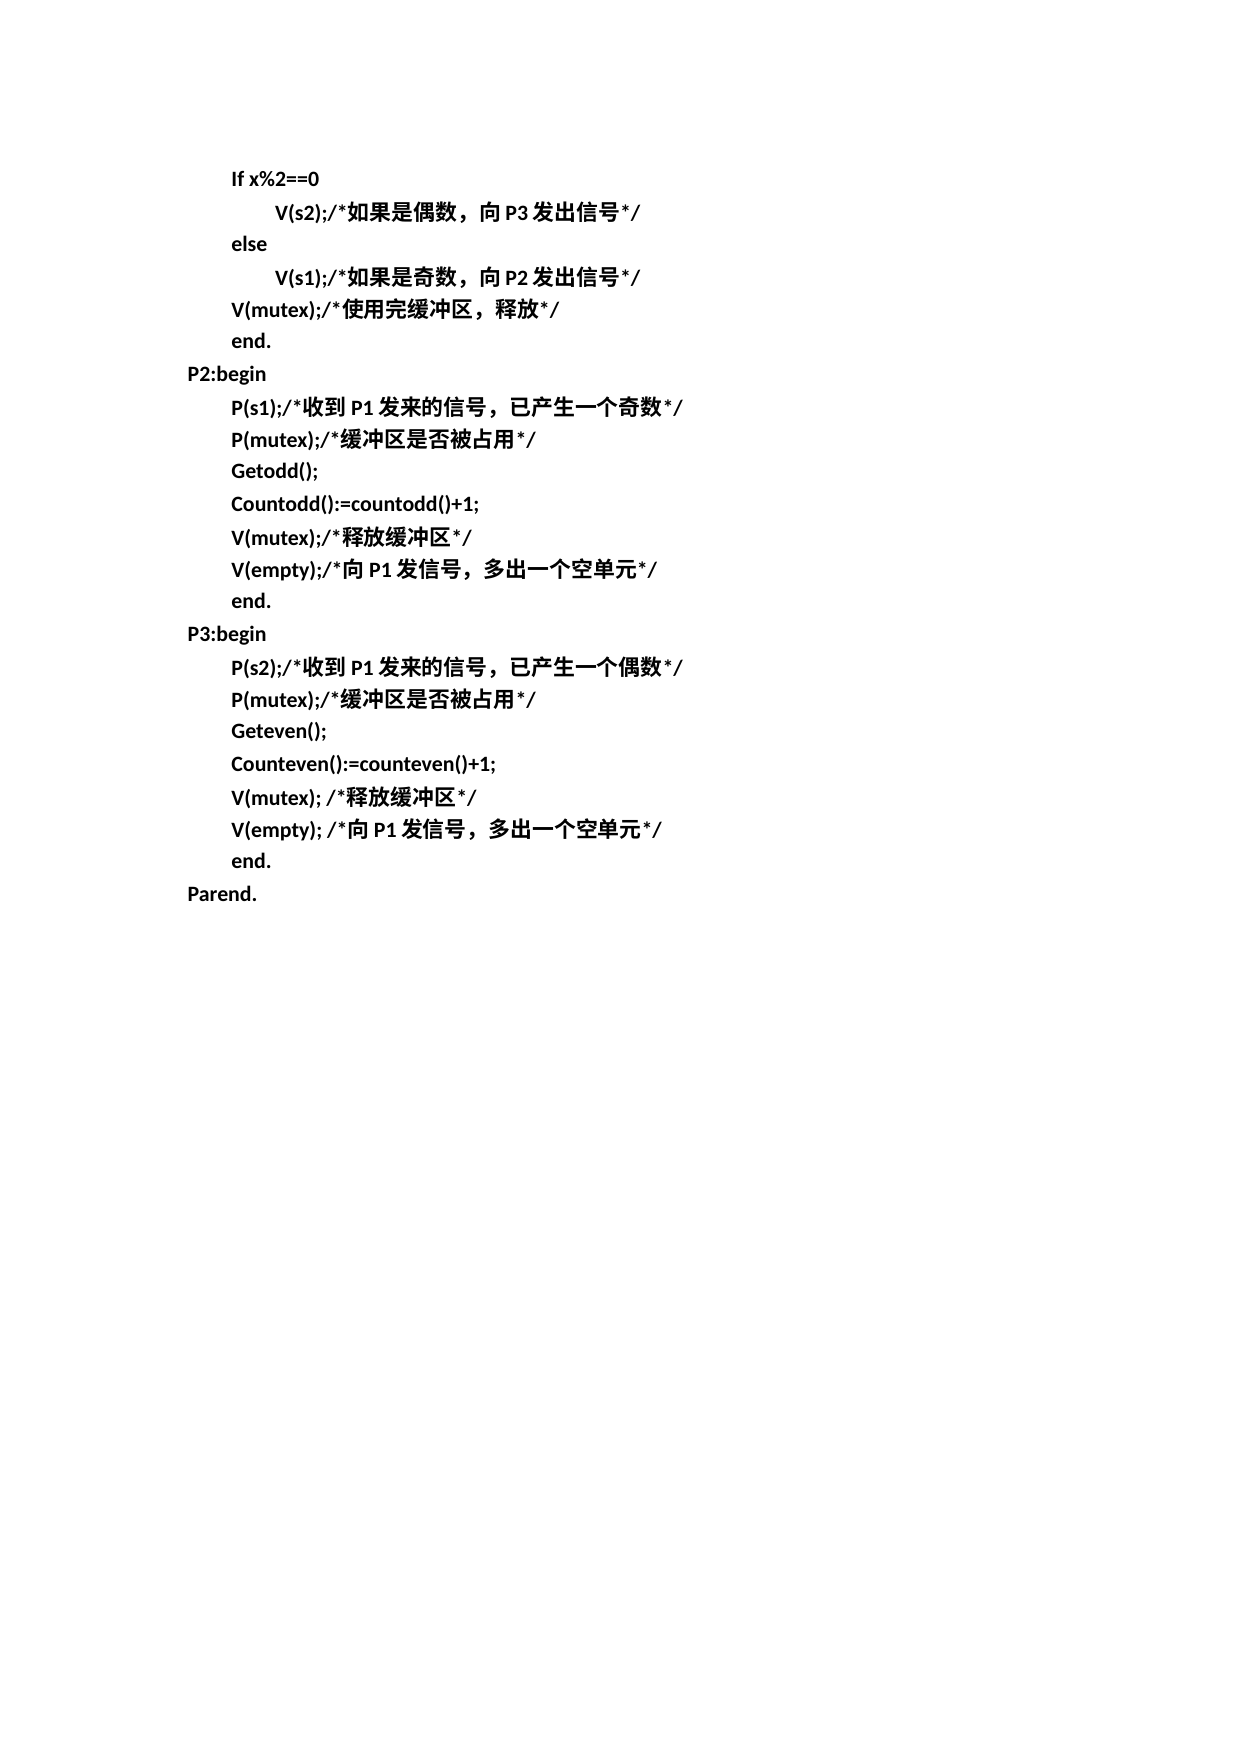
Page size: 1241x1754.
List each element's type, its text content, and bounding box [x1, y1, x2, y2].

text P(mutex);/*缓冲区是否被占用*/ [187, 422, 1053, 454]
text V(s2);/*如果是偶数，向P3发出信号*/ [231, 194, 1053, 227]
text else [187, 227, 1053, 259]
text end. [187, 584, 1053, 617]
text V(empty); /*向P1发信号，多出一个空单元*/ [187, 812, 1053, 844]
text P(s1);/*收到P1发来的信号，已产生一个奇数*/ [187, 389, 1053, 422]
text P2:begin [187, 357, 1053, 389]
text end. [187, 844, 1053, 877]
text Counteven():=counteven()+1; [187, 747, 1053, 779]
text V(s1);/*如果是奇数，向P2发出信号*/ [231, 259, 1053, 292]
text If x%2==0 [187, 162, 1053, 194]
text Parend. [187, 877, 1053, 909]
text Countodd():=countodd()+1; [187, 487, 1053, 519]
text V(empty);/*向P1发信号，多出一个空单元*/ [187, 552, 1053, 584]
text P(s2);/*收到P1发来的信号，已产生一个偶数*/ [187, 649, 1053, 682]
text V(mutex); /*释放缓冲区*/ [187, 779, 1053, 812]
text P(mutex);/*缓冲区是否被占用*/ [187, 682, 1053, 714]
text V(mutex);/*释放缓冲区*/ [187, 519, 1053, 552]
text V(mutex);/*使用完缓冲区，释放*/ [187, 292, 1053, 324]
text Geteven(); [187, 714, 1053, 747]
text end. [187, 324, 1053, 357]
text Getodd(); [187, 454, 1053, 487]
text P3:begin [187, 617, 1053, 649]
